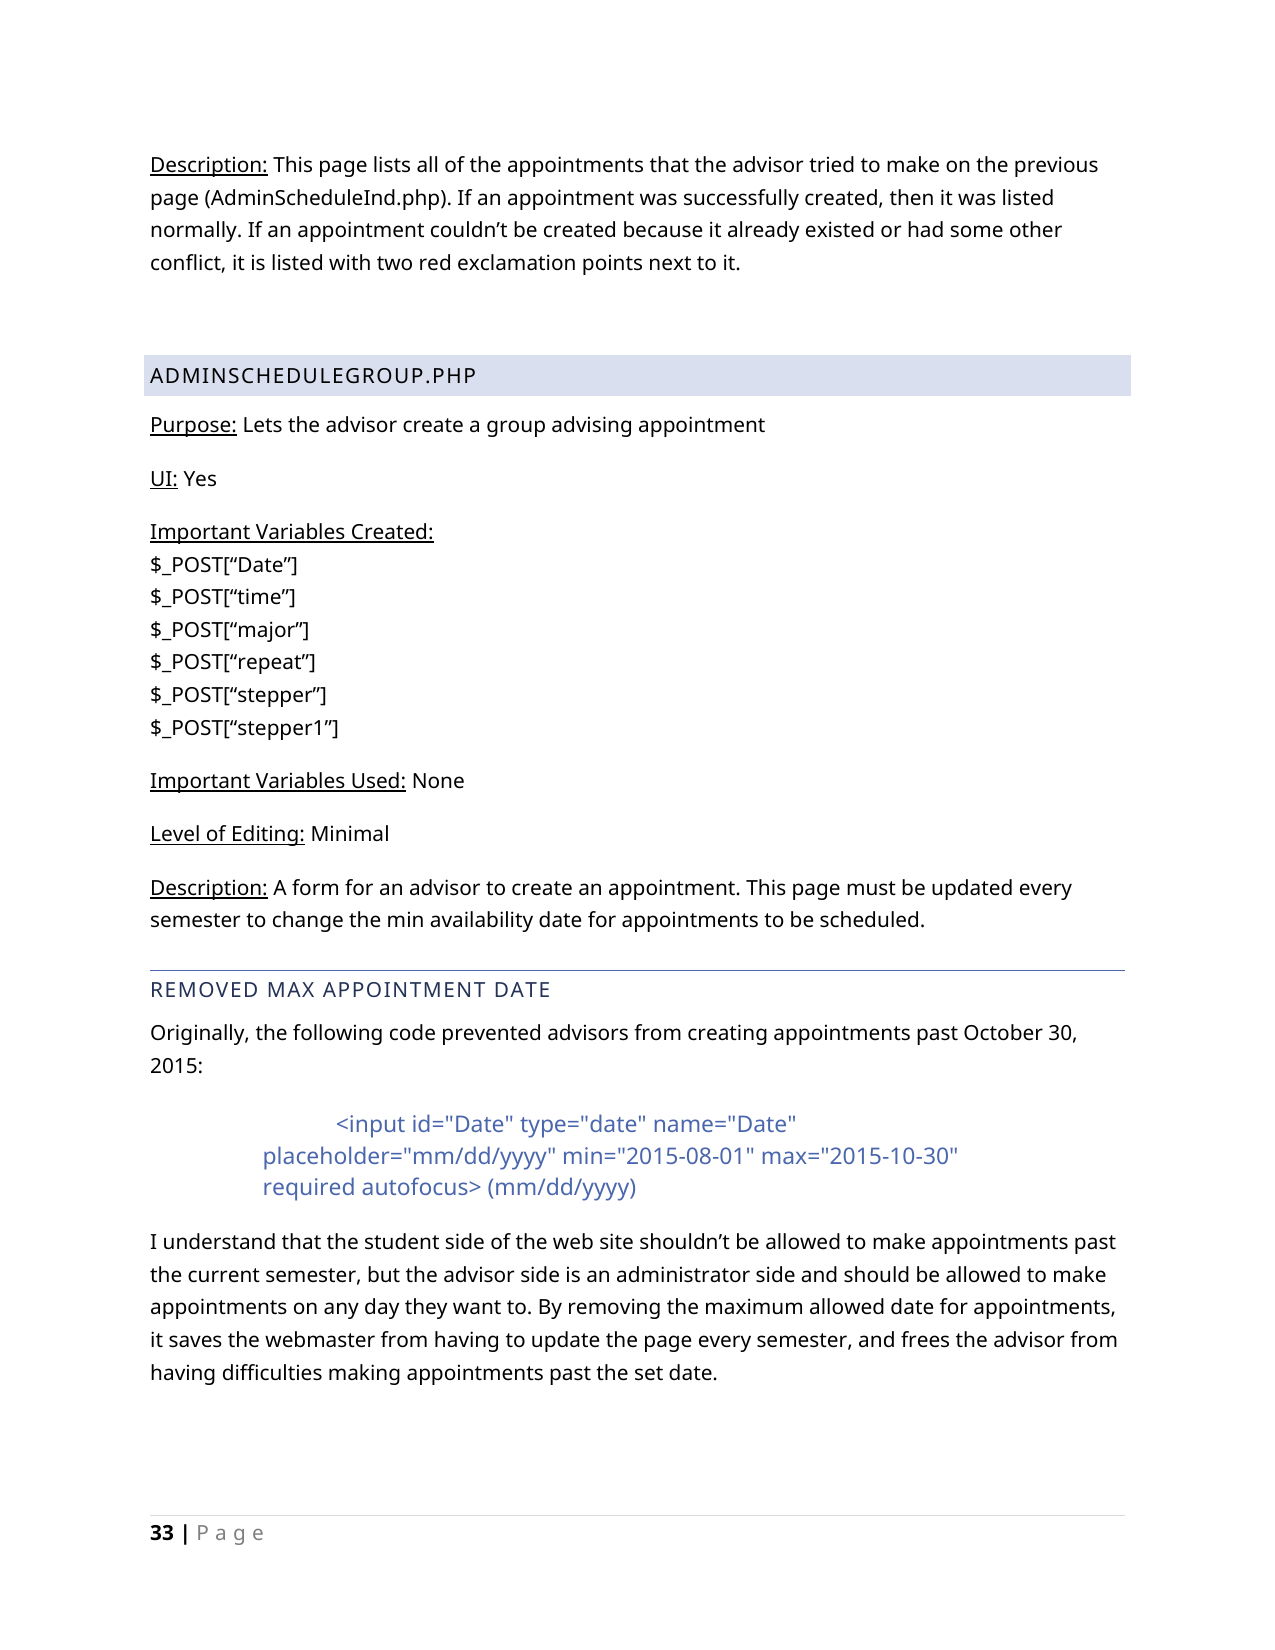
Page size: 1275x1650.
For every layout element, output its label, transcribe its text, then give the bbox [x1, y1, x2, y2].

text Important Variables Used: None [150, 766, 1125, 794]
text UI: Yes [150, 464, 1125, 492]
text Level of Editing: Minimal [150, 819, 1125, 848]
subtitle AdminScheduleGroup.php [150, 361, 1125, 389]
text Purpose: Lets the advisor create a group advising appointment [150, 410, 1125, 439]
text I understand that the student side of the web site shouldn’t be allowed to make appointments past the current semester, but the advisor side is an administrator side and should be allowed to make appointments on any day they want to. By removing the maximum allowed date for appointments, it saves the webmaster from having to update the page every semester, and frees the advisor from having difficulties making appointments past the set date. [150, 1227, 1125, 1386]
text Originally, the following code prevented advisors from creating appointments past October 30, 2015: [150, 1018, 1125, 1079]
text <input id="Date" type="date" name="Date" placeholder="mm/dd/yyyy" min="2015-08-01" max="2015-10-30" required autofocus> (mm/dd/yyyy) [262, 1108, 1012, 1202]
text Description: This page lists all of the appointments that the advisor tried to make on the previous page (AdminScheduleInd.php). If an appointment was successfully created, then it was listed normally. If an appointment couldn’t be created because it already existed or had some other conflict, it is listed with two red exclamation points next to it. [150, 150, 1125, 276]
text Description: A form for an advisor to create an appointment. This page must be updated every semester to change the min availability date for appointments to be scheduled. [150, 873, 1125, 934]
text Important Variables Created: $_POST[“Date”] $_POST[“time”] $_POST[“major”] $_POST[“repeat”] $_POST[“stepper”] $_POST[“stepper1”] [150, 517, 1125, 741]
subtitle Removed Max Appointment Date [150, 971, 1125, 1004]
